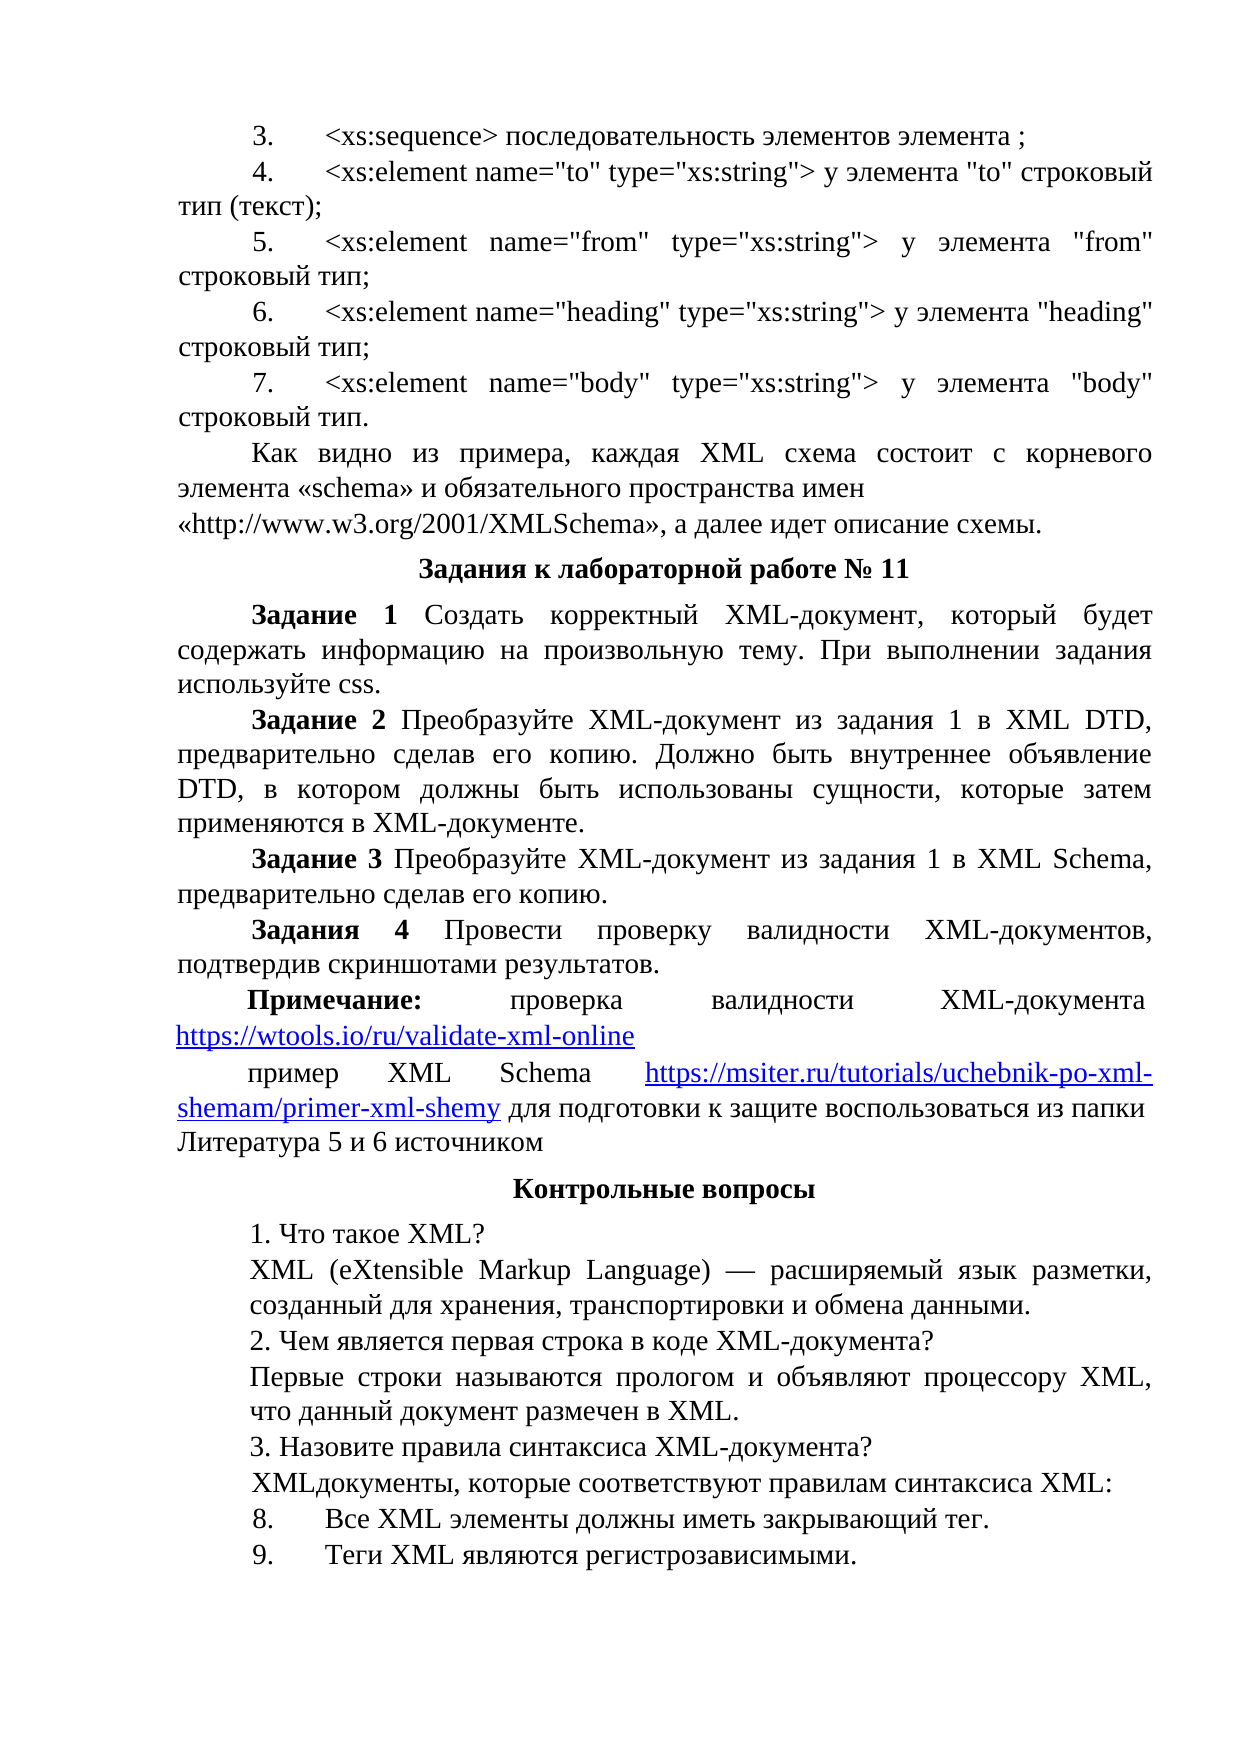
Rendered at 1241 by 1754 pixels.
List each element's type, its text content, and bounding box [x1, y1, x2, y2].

list Чем является первая строка в коде XML-документа? [249, 1323, 1153, 1356]
text Как видно из примера, каждая XML схема состоит с корневого элемента «schema» и обязательного пространства имен [177, 435, 1153, 503]
list <xs:element name="from" type="xs:string"> у элемента "from" строковый тип; [178, 224, 1153, 292]
list <xs:sequence> последовательность элементов элемента ; [178, 118, 1153, 151]
text Задания 4 Провести проверку валидности XML-документов, подтвердив скриншотами результатов. [177, 912, 1153, 980]
list Назовите правила синтаксиса XML-документа? [249, 1429, 1153, 1463]
text «http://www.w3.org/2001/XMLSchema», а далее идет описание схемы. [177, 506, 1153, 539]
text Первые строки называются прологом и объявляют процессору XML, что данный документ размечен в XML. [249, 1359, 1153, 1427]
list <xs:element name="body" type="xs:string"> у элемента "body" строковый тип. [178, 365, 1153, 433]
text Примечание: проверка валидности XML-документа [177, 982, 1153, 1016]
text Задание 1 Создать корректный XML-документ, который будет содержать информацию на произвольную тему. При выполнении задания используйте css. [177, 597, 1153, 700]
text https://wtools.io/ru/validate-xml-online [175, 1018, 1153, 1052]
text Задание 2 Преобразуйте XML-документ из задания 1 в XML DTD, предварительно сделав его копию. Должно быть внутреннее объявление DTD, в котором должны быть использованы сущности, которые затем применяются в XML-документе. [177, 702, 1153, 839]
list Все XML элементы должны иметь закрывающий тег. [178, 1501, 1153, 1534]
text shemam/primer-xml-shemy для подготовки к защите воспользоваться из папки Литература 5 и 6 источником [177, 1091, 1152, 1158]
list <xs:element name="to" type="xs:string"> у элемента "to" строковый тип (текст); [178, 154, 1153, 222]
text XML (eXtensible Markup Language) — расширяемый язык разметки, созданный для хранения, транспортировки и обмена данными. [249, 1252, 1153, 1320]
text Задание 3 Преобразуйте XML-документ из задания 1 в XML Schema, предварительно сделав его копию. [177, 842, 1153, 909]
text пример XML Schema https://msiter.ru/tutorials/uchebnik-po-xml- [177, 1055, 1153, 1088]
text XMLдокументы, которые соответствуют правилам синтаксиса XML: [177, 1465, 1153, 1499]
text Задания к лабораторной работе № 11 [177, 552, 1151, 585]
list <xs:element name="heading" type="xs:string"> у элемента "heading" строковый тип; [178, 294, 1153, 362]
list Что такое XML? [249, 1216, 1153, 1250]
list Теги XML являются регистрозависимыми. [178, 1537, 1153, 1571]
text Контрольные вопросы [177, 1171, 1151, 1204]
